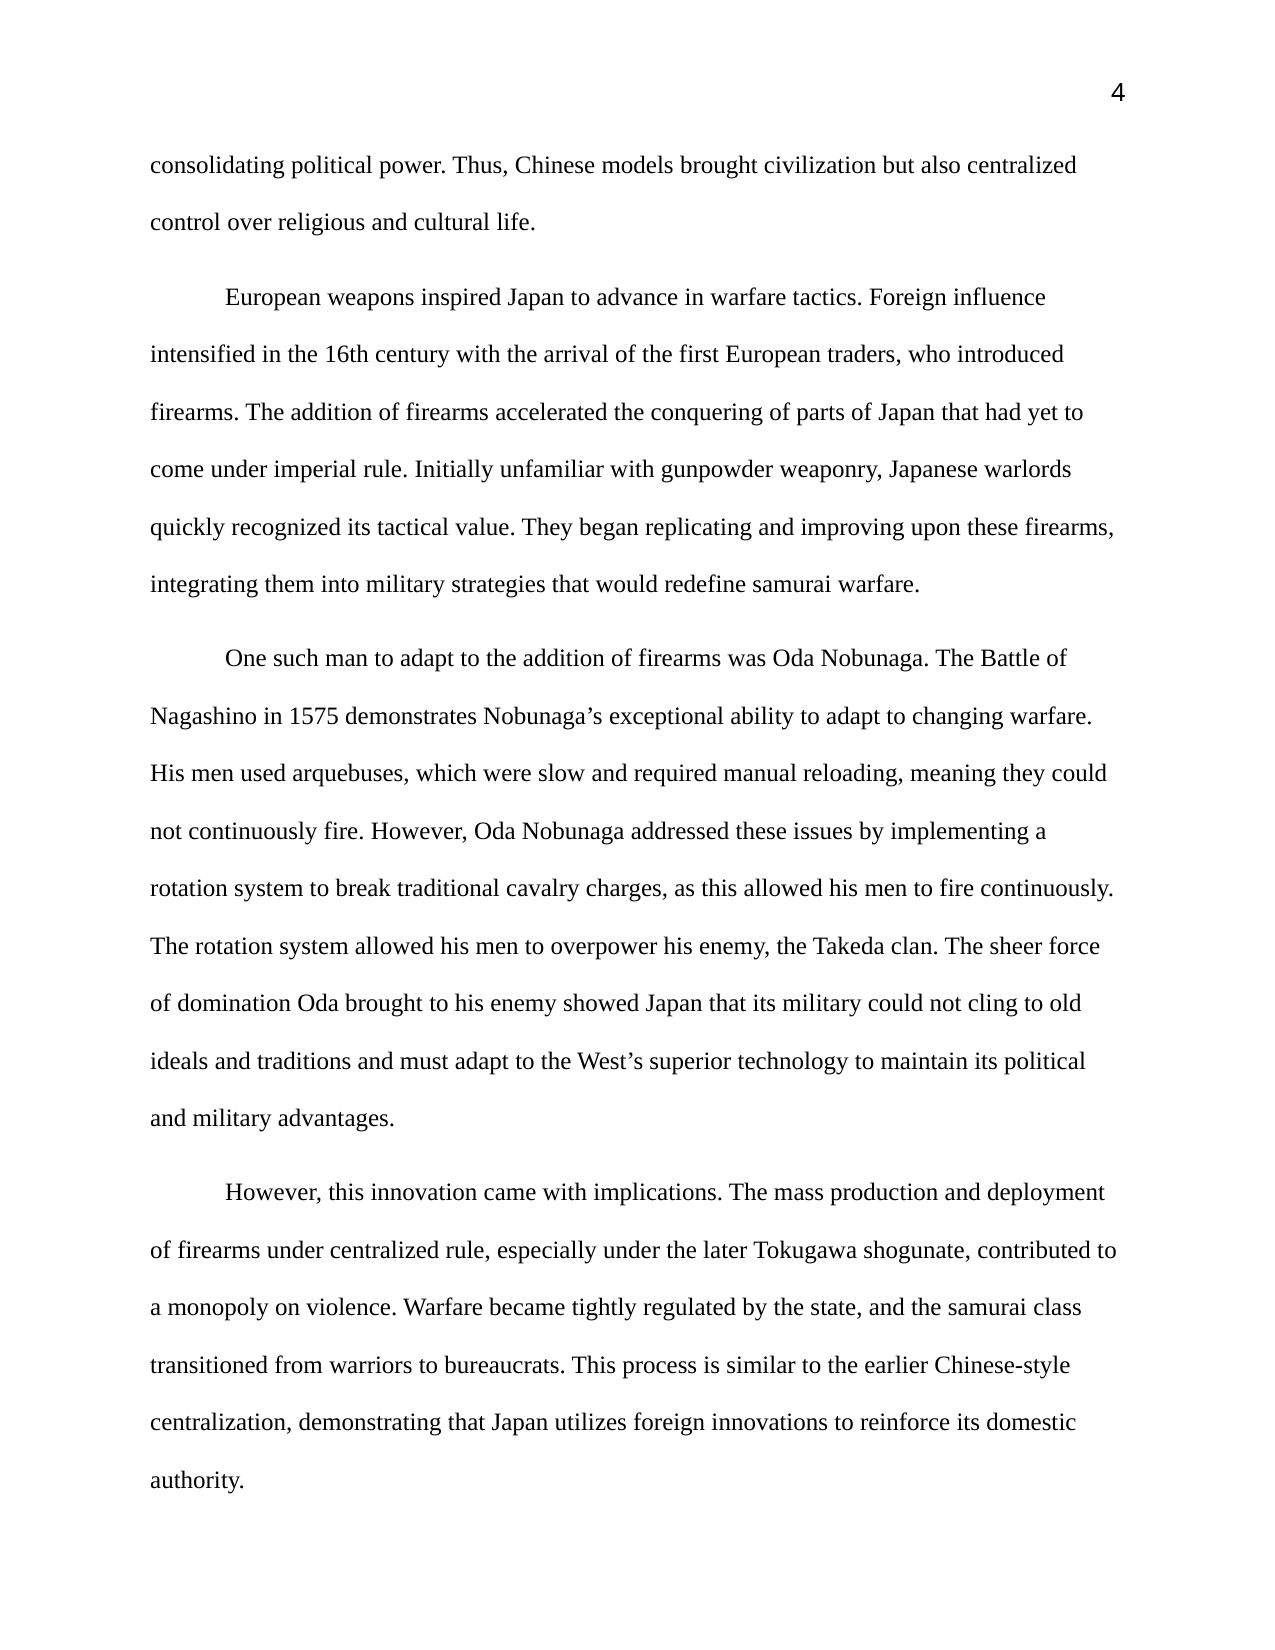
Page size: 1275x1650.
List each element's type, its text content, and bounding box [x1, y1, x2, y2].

text European weapons inspired Japan to advance in warfare tactics. Foreign influence intensified in the 16th century with the arrival of the first European traders, who introduced firearms. The addition of firearms accelerated the conquering of parts of Japan that had yet to come under imperial rule. Initially unfamiliar with gunpowder weaponry, Japanese warlords quickly recognized its tactical value. They began replicating and improving upon these firearms, integrating them into military strategies that would redefine samurai warfare. [150, 282, 1125, 598]
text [150, 150, 1125, 236]
text One such man to adapt to the addition of firearms was Oda Nobunaga. The Battle of Nagashino in 1575 demonstrates Nobunaga’s exceptional ability to adapt to changing warfare. His men used arquebuses, which were slow and required manual reloading, meaning they could not continuously fire. However, Oda Nobunaga addressed these issues by implementing a rotation system to break traditional cavalry charges, as this allowed his men to fire continuously. The rotation system allowed his men to overpower his enemy, the Takeda clan. The sheer force of domination Oda brought to his enemy showed Japan that its military could not cling to old ideals and traditions and must adapt to the West’s superior technology to maintain its political and military advantages. [150, 643, 1125, 1132]
text However, this innovation came with implications. The mass production and deployment of firearms under centralized rule, especially under the later Tokugawa shogunate, contributed to a monopoly on violence. Warfare became tightly regulated by the state, and the samurai class transitioned from warriors to bureaucrats. This process is similar to the earlier Chinese-style centralization, demonstrating that Japan utilizes foreign innovations to reinforce its domestic authority. [150, 1177, 1125, 1494]
